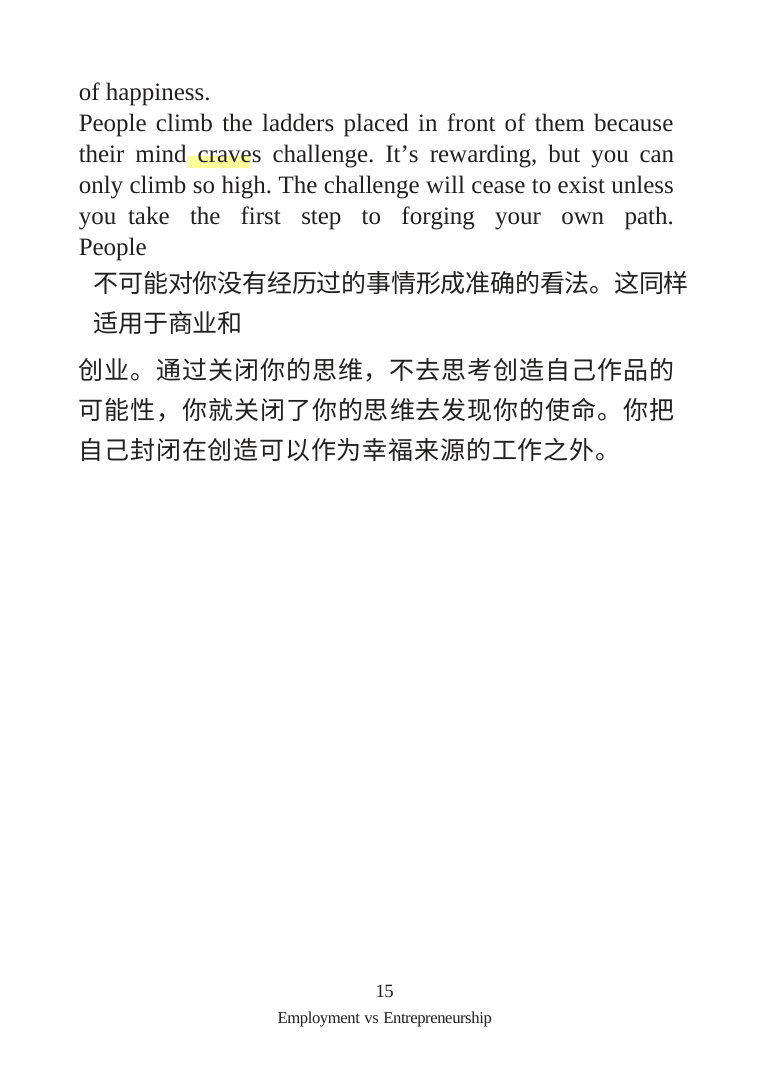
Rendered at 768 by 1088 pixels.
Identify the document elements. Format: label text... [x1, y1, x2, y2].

text People climb the ladders placed in front of them because their mind craves challenge. It’s rewarding, but you can only climb so high. The challenge will cease to exist unless you take the first step to forging your own path. People [78, 108, 674, 261]
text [78, 77, 668, 106]
text 不可能对你没有经历过的事情形成准确的看法。这同样适用于商业和 [93, 263, 690, 339]
text 创业。通过关闭你的思维，不去思考创造自己作品的可能性，你就关闭了你的思维去发现你的使命。你把自己封闭在创造可以作为幸福来源的工作之外。 [78, 351, 675, 466]
